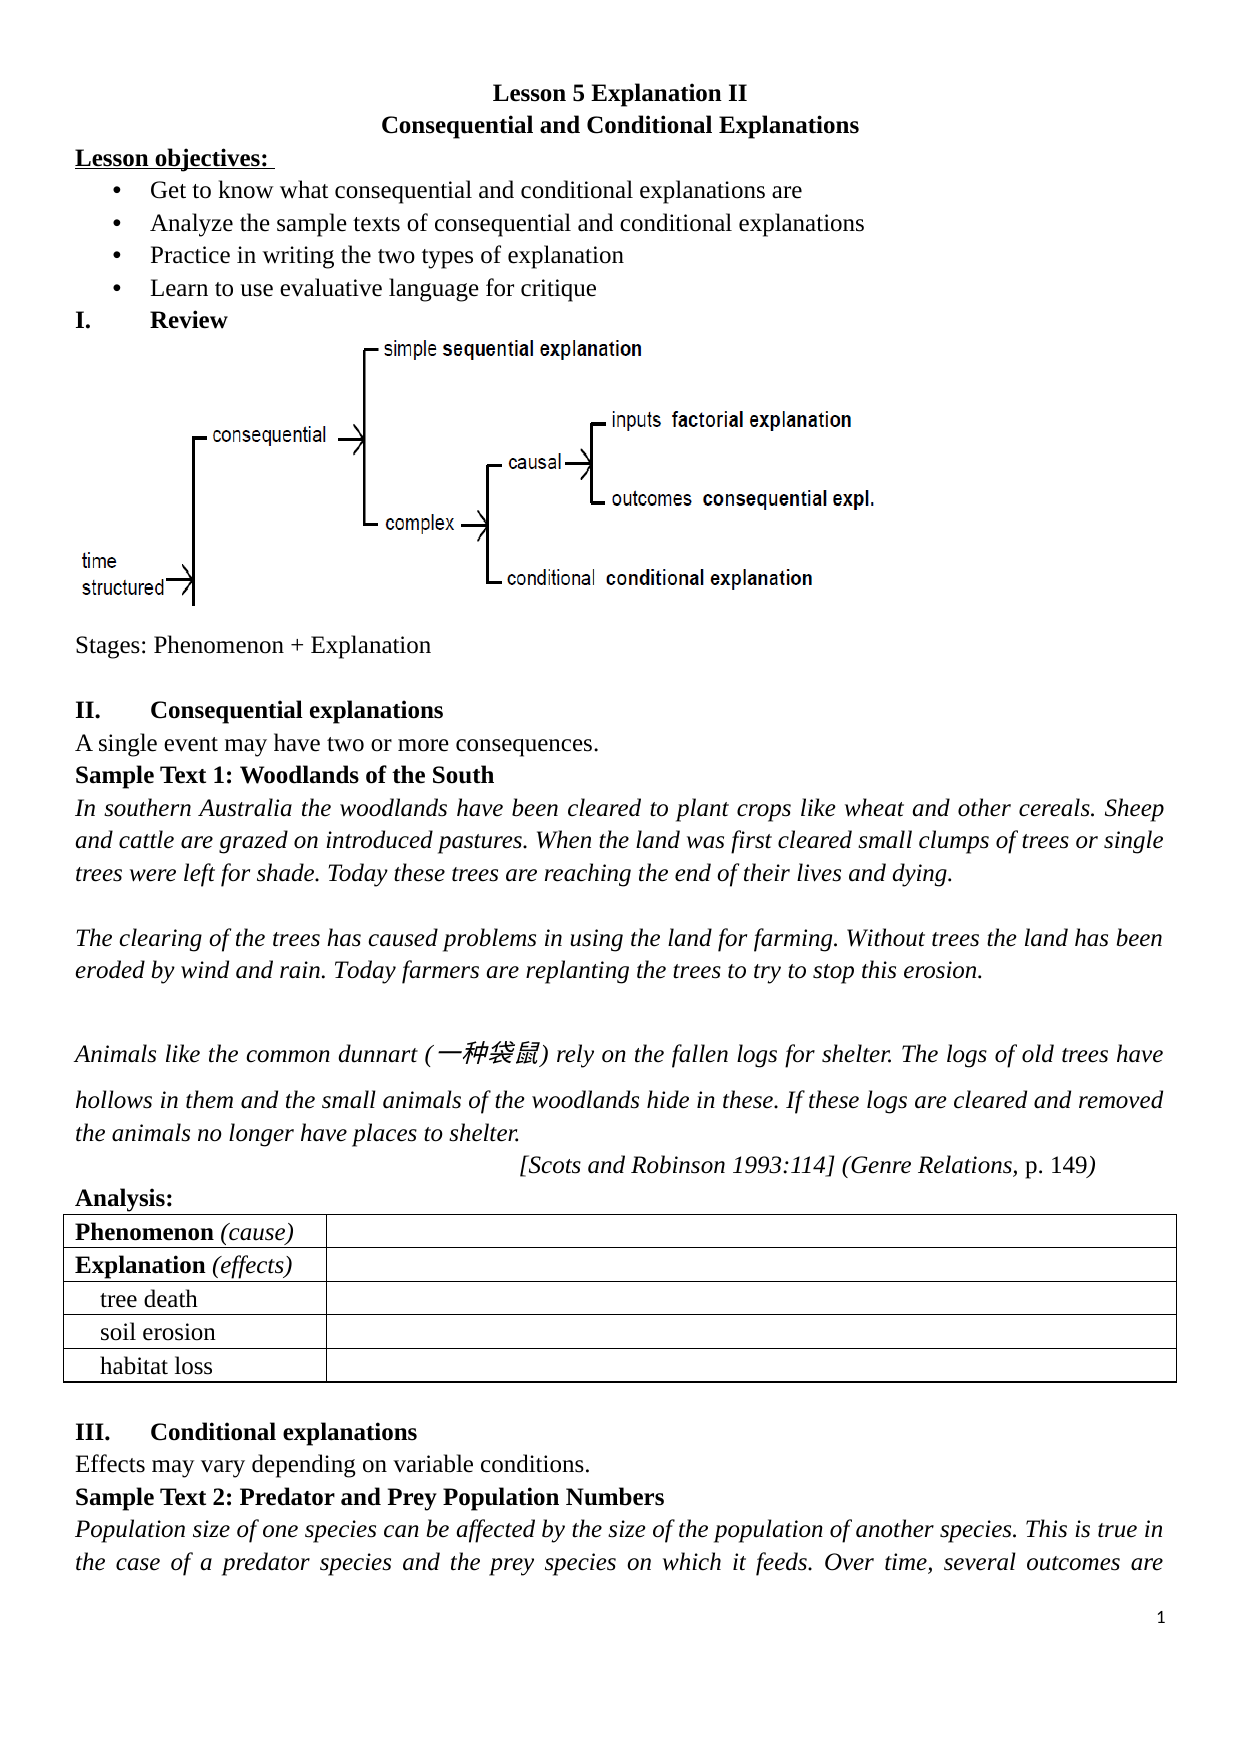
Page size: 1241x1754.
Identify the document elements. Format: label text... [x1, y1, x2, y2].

list Get to know what consequential and conditional explanations are [112, 174, 1165, 206]
table_cell soil erosion [64, 1315, 326, 1348]
text Analysis: [75, 1181, 1165, 1214]
list Consequential explanations [75, 694, 1165, 726]
text [Scots and Robinson 1993:114] (Genre Relations, p. 149) [119, 1149, 1165, 1181]
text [75, 1512, 1165, 1577]
text In southern Australia the woodlands have been cleared to plant crops like wheat and other cereals. Sheep and cattle are grazed on introduced pastures. When the land was first cleared small clumps of trees or single trees were left for shade. Today these trees are reaching the end of their lives and dying. [75, 791, 1165, 889]
table_cell [327, 1315, 1176, 1348]
picture [75, 336, 878, 606]
text Animals like the common dunnart (一种袋鼠) rely on the fallen logs for shelter. The logs of old trees have hollows in them and the small animals of the woodlands hide in these. If these logs are cleared and removed the animals no longer have places to shelter. [75, 1019, 1165, 1149]
table_cell [327, 1282, 1176, 1314]
table_header Phenomenon (cause) [64, 1215, 326, 1247]
text The clearing of the trees has caused problems in using the land for farming. Without trees the land has been eroded by wind and rain. Today farmers are replanting the trees to try to stop this erosion. [75, 921, 1165, 986]
list Review [75, 304, 1165, 336]
table_cell [327, 1349, 1176, 1381]
text Lesson objectives: [75, 141, 1165, 174]
text Effects may vary depending on variable conditions. [75, 1447, 1165, 1480]
text Sample Text 2: Predator and Prey Population Numbers [75, 1480, 1165, 1512]
table_cell tree death [64, 1282, 326, 1314]
list Practice in writing the two types of explanation [112, 239, 1165, 271]
text A single event may have two or more consequences. [75, 726, 1165, 759]
text Stages: Phenomenon + Explanation [75, 629, 1165, 661]
list Analyze the sample texts of consequential and conditional explanations [112, 206, 1165, 239]
table_cell [327, 1248, 1176, 1281]
table_header [327, 1215, 1176, 1247]
text Consequential and Conditional Explanations [75, 109, 1165, 141]
list Conditional explanations [75, 1415, 1165, 1447]
text Sample Text 1: Woodlands of the South [75, 759, 1165, 791]
text Lesson 5 Explanation II [75, 76, 1165, 109]
list Learn to use evaluative language for critique [112, 271, 1165, 304]
table_cell Explanation (effects) [64, 1248, 326, 1281]
table_cell habitat loss [64, 1349, 326, 1381]
